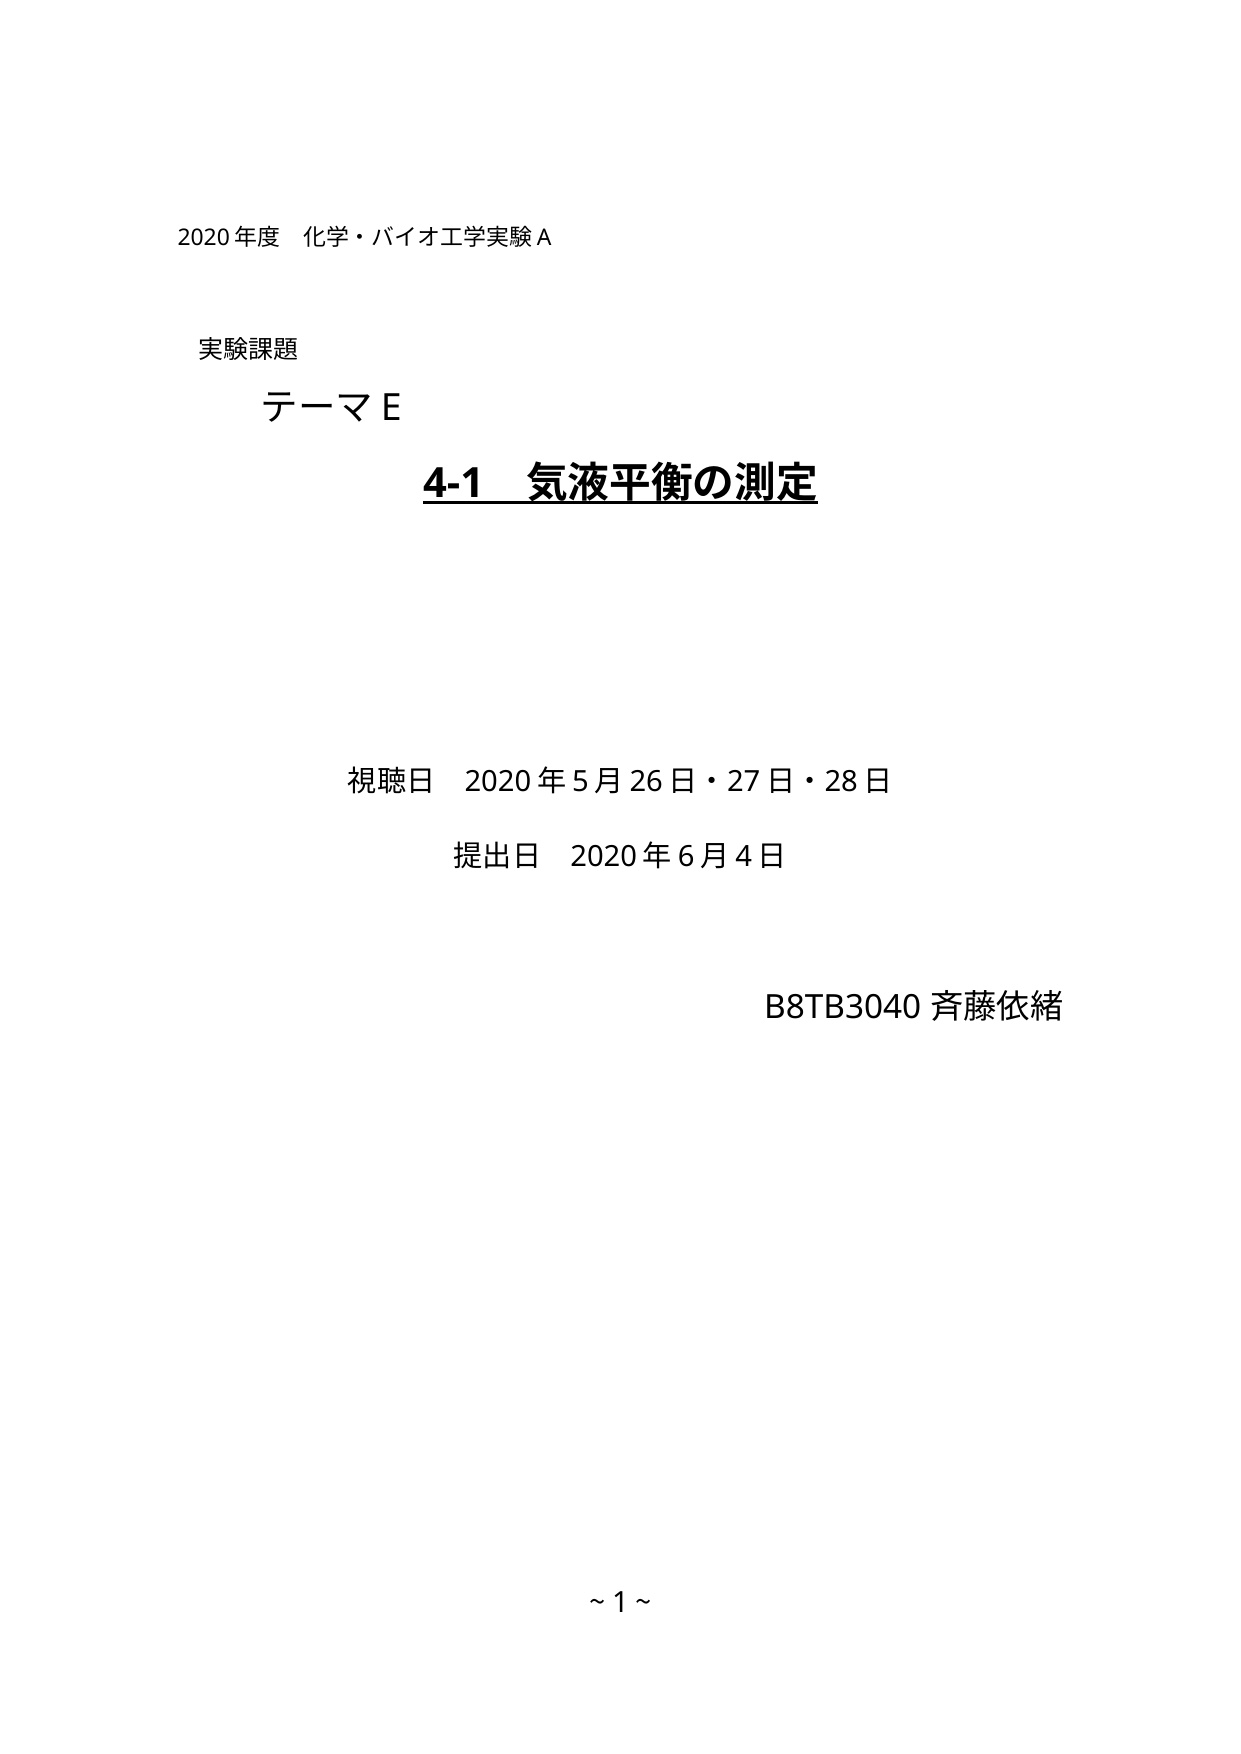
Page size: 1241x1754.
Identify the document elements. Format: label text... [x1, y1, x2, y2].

text 2020年度 化学・バイオ工学実験A [177, 217, 1063, 254]
text 提出日 2020年6月4日 [177, 817, 1063, 892]
text 4-1 気液平衡の測定 [177, 442, 1063, 517]
text 視聴日 2020年5月26日・27日・28日 [177, 742, 1063, 817]
text 実験課題 [177, 329, 1063, 367]
text テーマE [177, 367, 1063, 442]
text B8TB3040 斉藤依緒 [177, 967, 1063, 1042]
